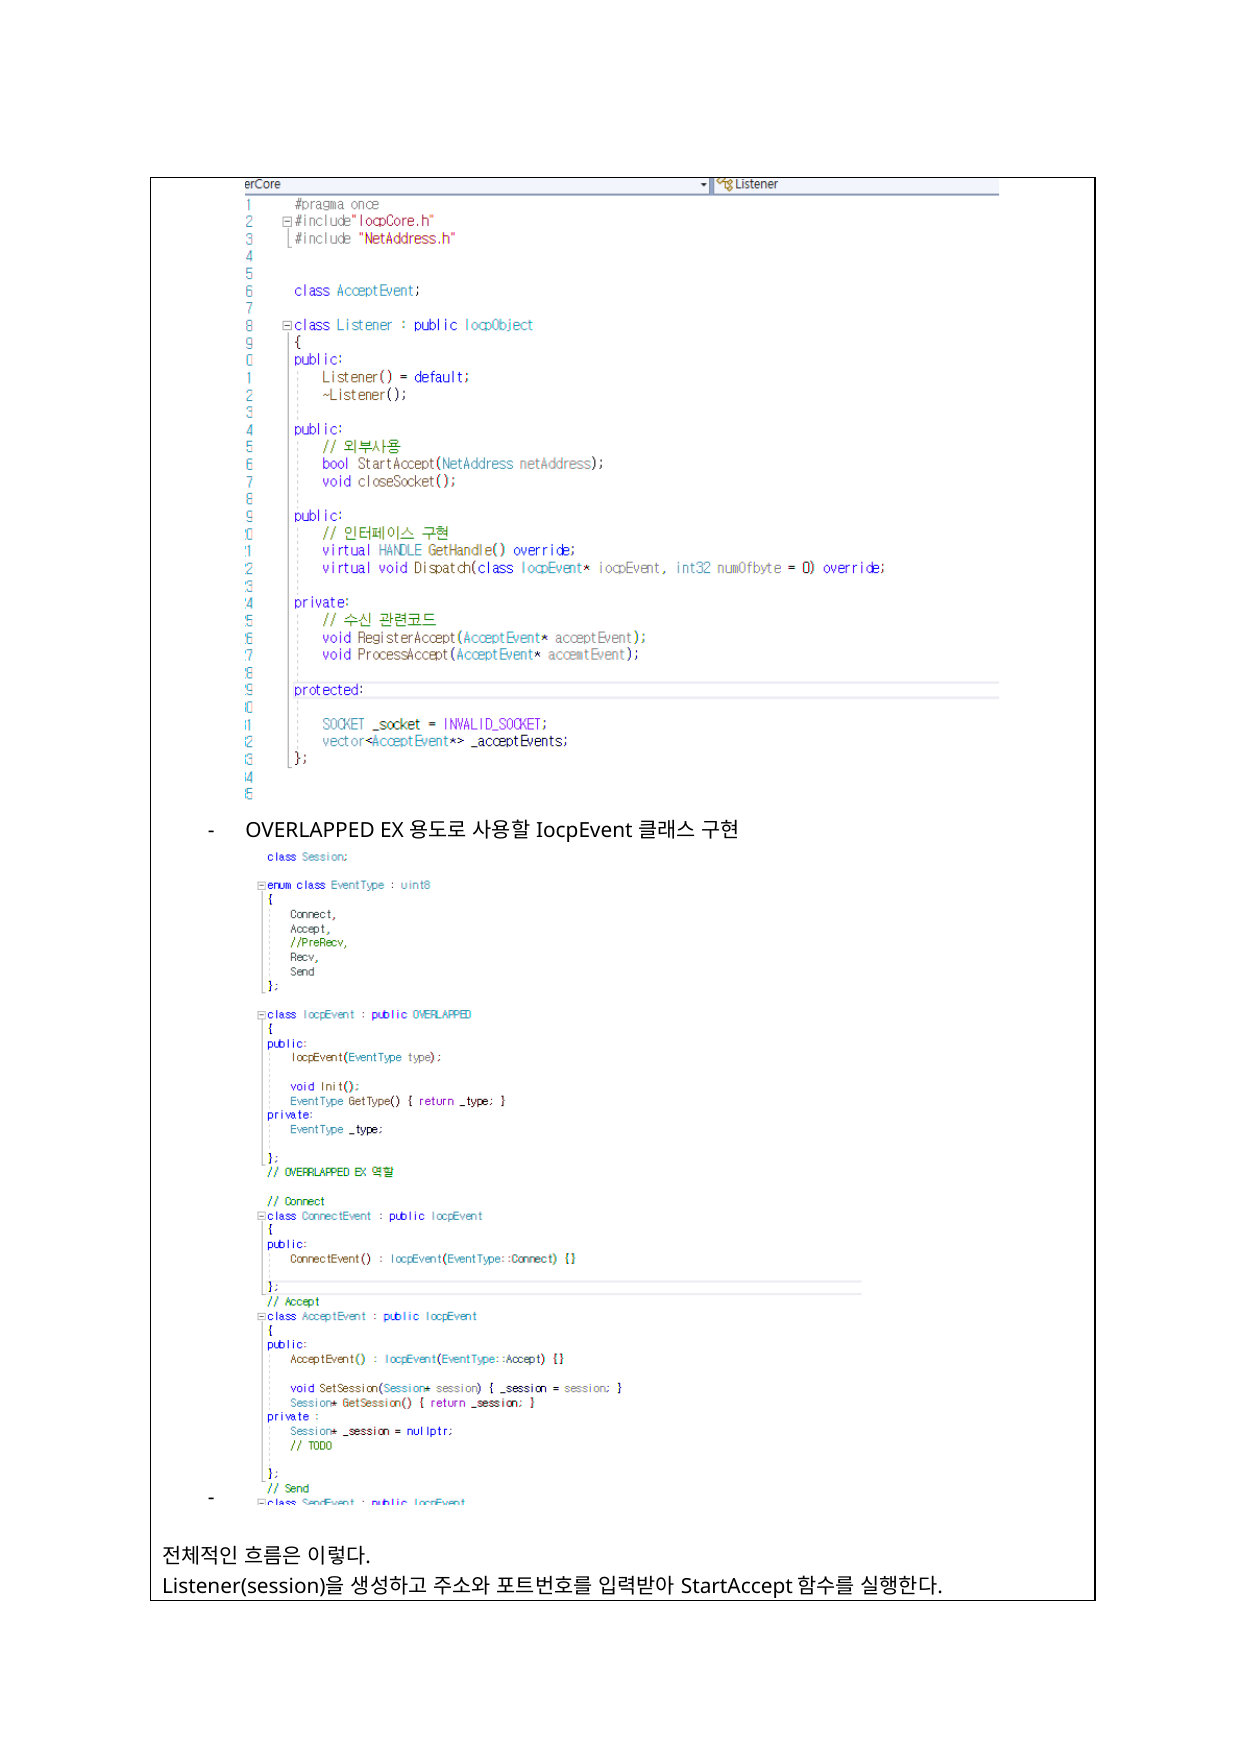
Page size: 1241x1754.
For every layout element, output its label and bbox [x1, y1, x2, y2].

table_cell [151, 178, 1094, 1600]
picture [245, 843, 862, 1505]
picture [245, 178, 1000, 814]
